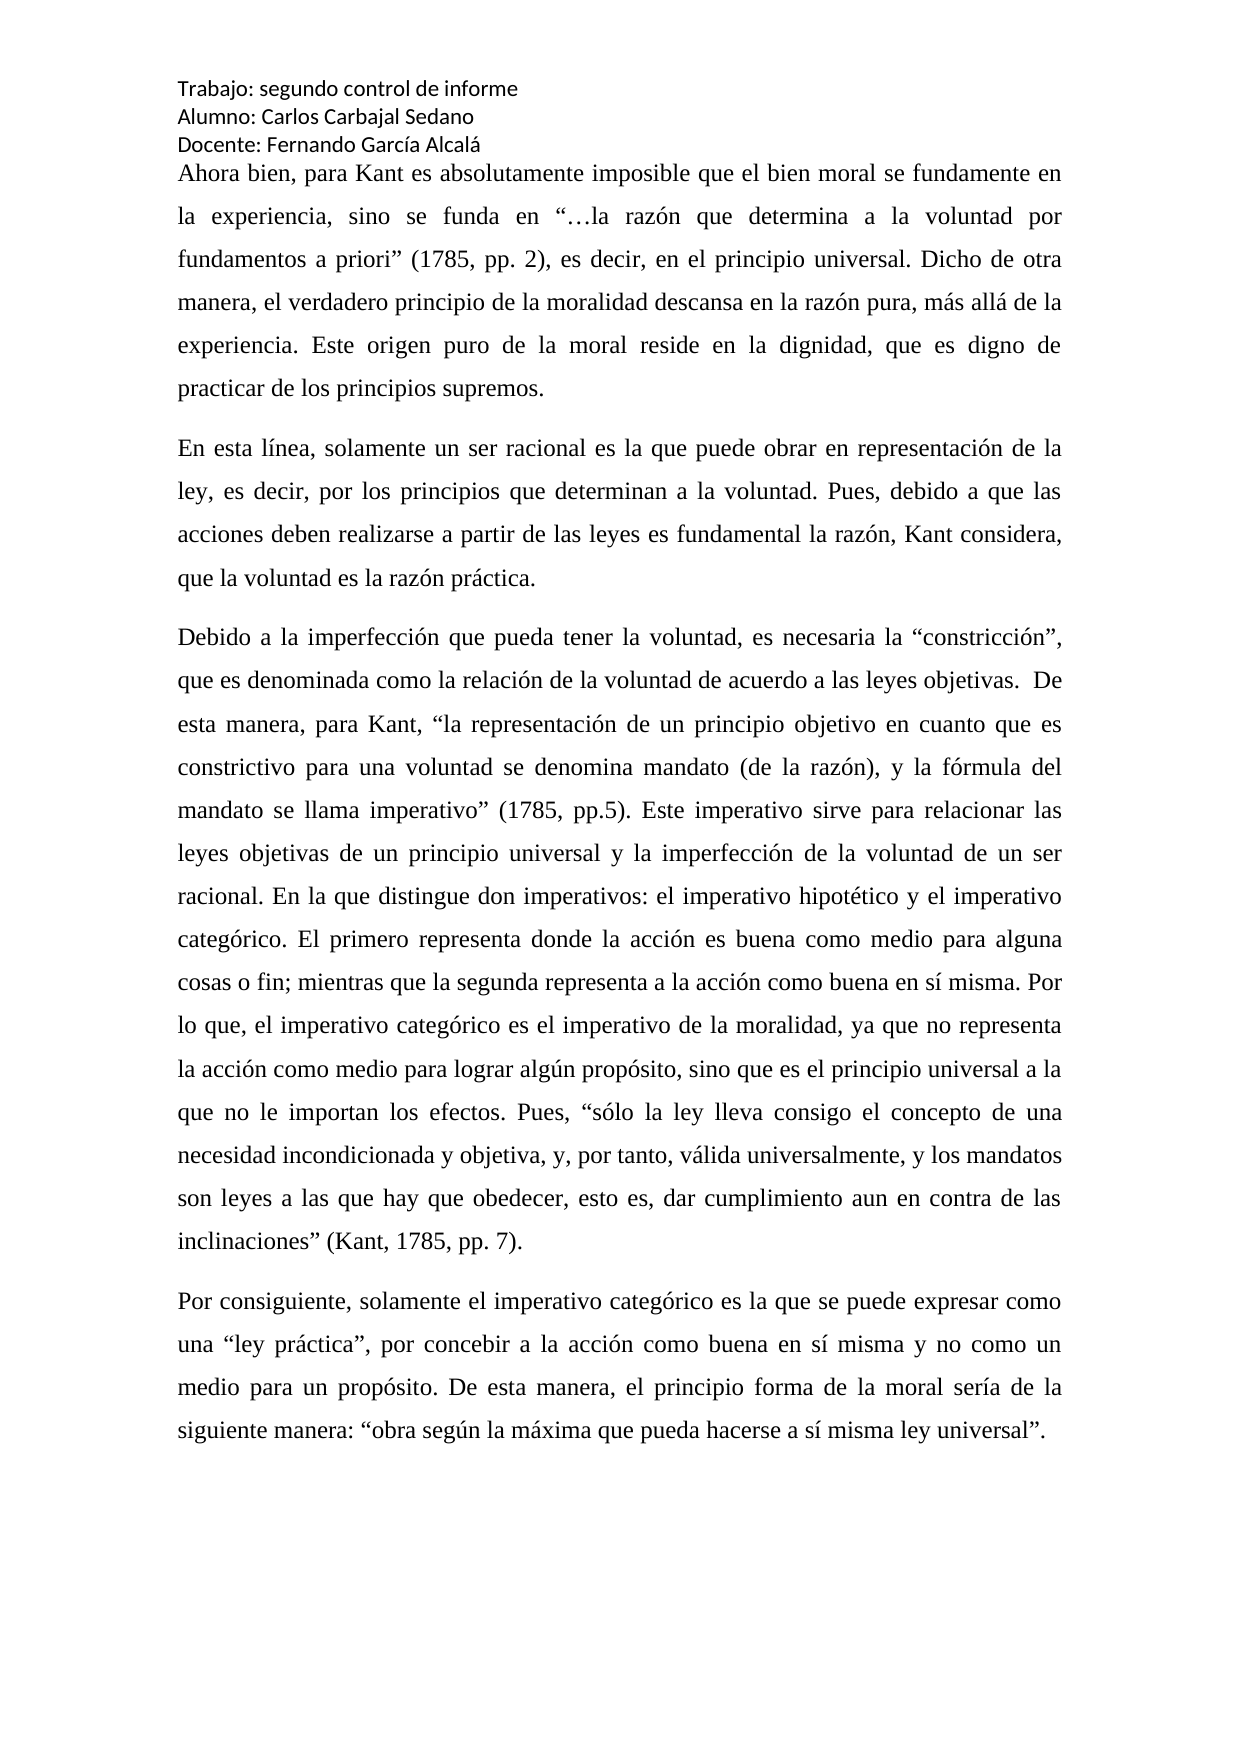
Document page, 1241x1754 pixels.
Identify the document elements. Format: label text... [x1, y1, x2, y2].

text En esta línea, solamente un ser racional es la que puede obrar en representación de la ley, es decir, por los principios que determinan a la voluntad. Pues, debido a que las acciones deben realizarse a partir de las leyes es fundamental la razón, Kant considera, que la voluntad es la razón práctica. [177, 433, 1063, 591]
text Debido a la imperfección que pueda tener la voluntad, es necesaria la “constricción”, que es denominada como la relación de la voluntad de acuerdo a las leyes objetivas. De esta manera, para Kant, “la representación de un principio objetivo en cuanto que es constrictivo para una voluntad se denomina mandato (de la razón), y la fórmula del mandato se llama imperativo” (1785, pp.5). Este imperativo sirve para relacionar las leyes objetivas de un principio universal y la imperfección de la voluntad de un ser racional. En la que distingue don imperativos: el imperativo hipotético y el imperativo categórico. El primero representa donde la acción es buena como medio para alguna cosas o fin; mientras que la segunda representa a la acción como buena en sí misma. Por lo que, el imperativo categórico es el imperativo de la moralidad, ya que no representa la acción como medio para lograr algún propósito, sino que es el principio universal a la que no le importan los efectos. Pues, “sólo la ley lleva consigo el concepto de una necesidad incondicionada y objetiva, y, por tanto, válida universalmente, y los mandatos son leyes a las que hay que obedecer, esto es, dar cumplimiento aun en contra de las inclinaciones” (Kant, 1785, pp. 7). [177, 622, 1063, 1255]
text Ahora bien, para Kant es absolutamente imposible que el bien moral se fundamente en la experiencia, sino se funda en “…la razón que determina a la voluntad por fundamentos a priori” (1785, pp. 2), es decir, en el principio universal. Dicho de otra manera, el verdadero principio de la moralidad descansa en la razón pura, más allá de la experiencia. Este origen puro de la moral reside en la dignidad, que es digno de practicar de los principios supremos. [177, 158, 1063, 402]
text Por consiguiente, solamente el imperativo categórico es la que se puede expresar como una “ley práctica”, por concebir a la acción como buena en sí misma y no como un medio para un propósito. De esta manera, el principio forma de la moral sería de la siguiente manera: “obra según la máxima que pueda hacerse a sí misma ley universal”. [177, 1286, 1063, 1444]
